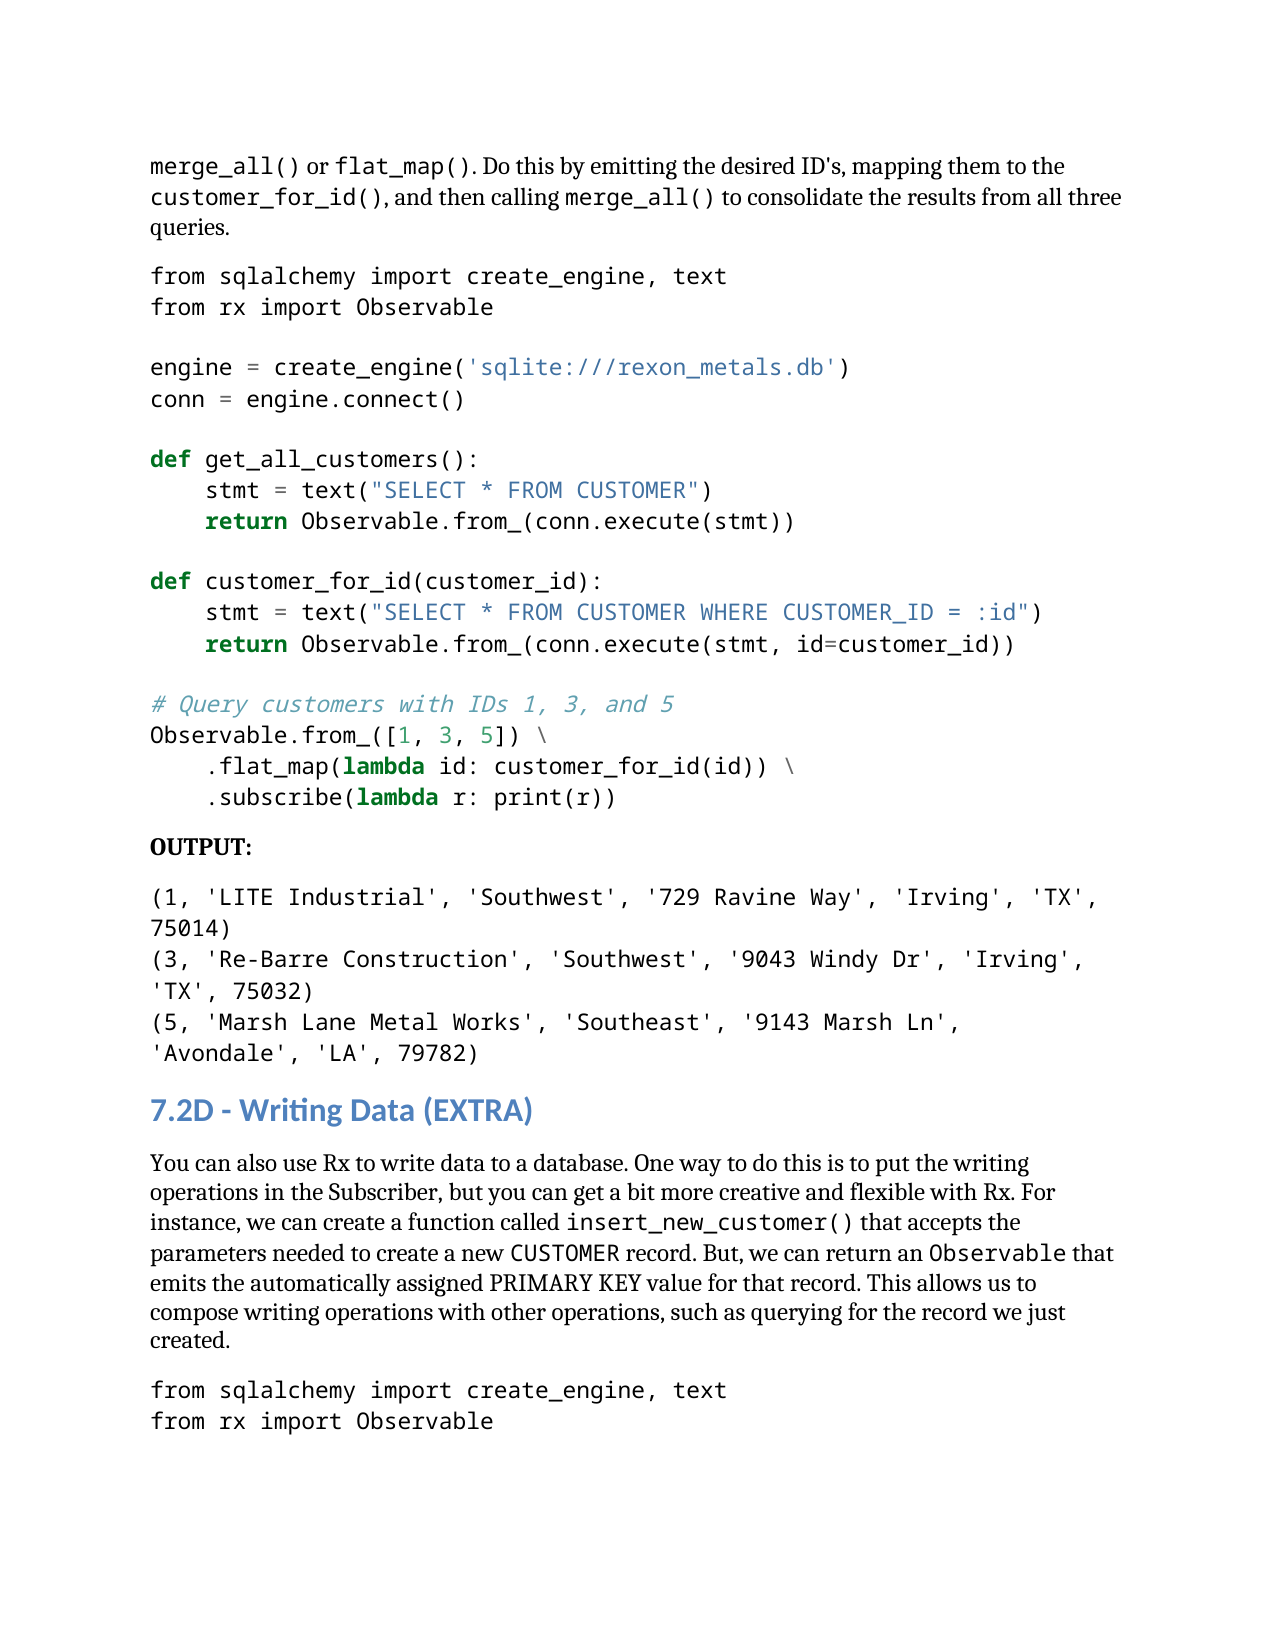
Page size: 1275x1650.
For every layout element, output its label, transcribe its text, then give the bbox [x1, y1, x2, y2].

subtitle 7.2D - Writing Data (EXTRA) [150, 1089, 1125, 1130]
text You can also use Rx to write data to a database. One way to do this is to put the writing operations in the Subscriber, but you can get a bit more creative and flexible with Rx. For instance, we can create a function called insert_new_customer() that accepts the parameters needed to create a new CUSTOMER record. But, we can return an Observable that emits the automatically assigned PRIMARY KEY value for that record. This allows us to compose writing operations with other operations, such as querying for the record we just created. [150, 1149, 1125, 1355]
text (1, 'LITE Industrial', 'Southwest', '729 Ravine Way', 'Irving', 'TX', 75014) (3, 'Re-Barre Construction', 'Southwest', '9043 Windy Dr', 'Irving', 'TX', 75032) (5, 'Marsh Lane Metal Works', 'Southeast', '9143 Marsh Ln', 'Avondale', 'LA', 79782) [150, 881, 1125, 1068]
text OUTPUT: [150, 833, 1125, 862]
